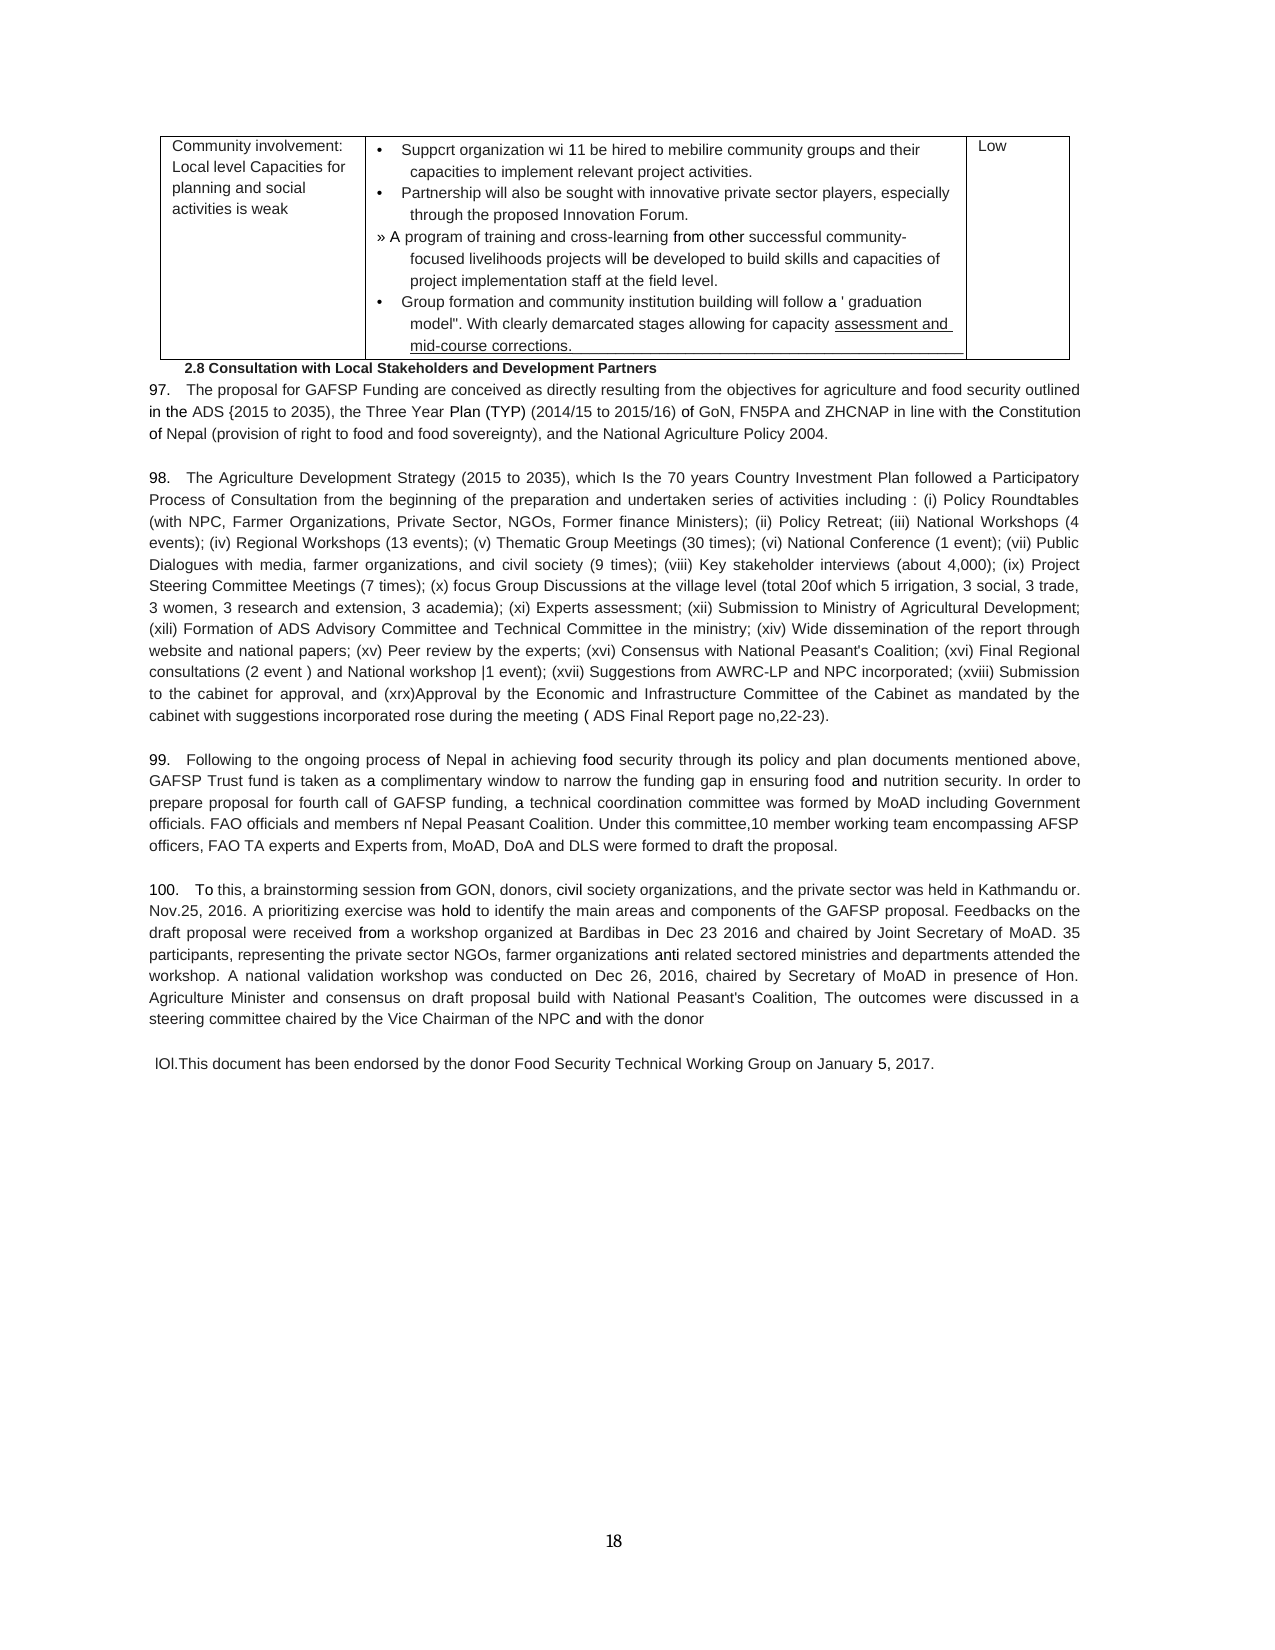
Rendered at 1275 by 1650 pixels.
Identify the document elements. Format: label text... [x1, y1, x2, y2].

subtitle 2.8 Consultation with Local Stakeholders and Development Partners [149, 359, 1081, 376]
list The proposal for GAFSP Funding are conceived as directly resulting from the objectives for agriculture and food security outlined in the ADS {2015 to 2035), the Three Year Plan (TYP) (2014/15 to 2015/16) of GoN, FN5PA and ZHCNAP in line with the Constitution of Nepal (provision of right to food and food sovereignty), and the National Agriculture Policy 2004. [149, 381, 1081, 442]
text lOl.This document has been endorsed by the donor Food Security Technical Working Group on January 5, 2017. [155, 1054, 1081, 1072]
table_cell Community involvement: Local level Capacities for planning and social activities is weak [161, 137, 365, 358]
list Following to the ongoing process of Nepal in achieving food security through its policy and plan documents mentioned above, GAFSP Trust fund is taken as a complimentary window to narrow the funding gap in ensuring food and nutrition security. In order to prepare proposal for fourth call of GAFSP funding, a technical coordination committee was formed by MoAD including Government officials. FAO officials and members nf Nepal Peasant Coalition. Under this committee,10 member working team encompassing AFSP officers, FAO TA experts and Experts from, MoAD, DoA and DLS were formed to draft the proposal. [149, 751, 1081, 854]
list The Agriculture Development Strategy (2015 to 2035), which Is the 70 years Country Investment Plan followed a Participatory Process of Consultation from the beginning of the preparation and undertaken series of activities including : (i) Policy Roundtables (with NPC, Farmer Organizations, Private Sector, NGOs, Former finance Ministers); (ii) Policy Retreat; (iii) National Workshops (4 events); (iv) Regional Workshops (13 events); (v) Thematic Group Meetings (30 times); (vi) National Conference (1 event); (vii) Public Dialogues with media, farmer organizations, and civil society (9 times); (viii) Key stakeholder interviews (about 4,000); (ix) Project Steering Committee Meetings (7 times); (x) focus Group Discussions at the village level (total 20of which 5 irrigation, 3 social, 3 trade, 3 women, 3 research and extension, 3 academia); (xi) Experts assessment; (xii) Submission to Ministry of Agricultural Development; (xili) Formation of ADS Advisory Committee and Technical Committee in the ministry; (xiv) Wide dissemination of the report through website and national papers; (xv) Peer review by the experts; (xvi) Consensus with National Peasant's Coalition; (xvi) Final Regional consultations (2 event ) and National workshop |1 event); (xvii) Suggestions from AWRC-LP and NPC incorporated; (xviii) Submission to the cabinet for approval, and (xrx)Approval by the Economic and Infrastructure Committee of the Cabinet as mandated by the cabinet with suggestions incorporated rose during the meeting ( ADS Final Report page no,22-23). [149, 469, 1081, 724]
table_cell Low [967, 137, 1069, 358]
list To this, a brainstorming session from GON, donors, civil society organizations, and the private sector was held in Kathmandu or. Nov.25, 2016. A prioritizing exercise was hold to identify the main areas and components of the GAFSP proposal. Feedbacks on the draft proposal were received from a workshop organized at Bardibas in Dec 23 2016 and chaired by Joint Secretary of MoAD. 35 participants, representing the private sector NGOs, farmer organizations anti related sectored ministries and departments attended the workshop. A national validation workshop was conducted on Dec 26, 2016, chaired by Secretary of MoAD in presence of Hon. Agriculture Minister and consensus on draft proposal build with National Peasant's Coalition, The outcomes were discussed in a steering committee chaired by the Vice Chairman of the NPC and with the donor [149, 881, 1081, 1028]
table_cell Suppcrt organization wi 11 be hired to mebilire community groups and their capacities to implement relevant project activities. Partnership will also be sought with innovative private sector players, especially through the proposed Innovation Forum. » A program of training and cross-learning from other successful community- focused livelihoods projects will be developed to build skills and capacities of project implementation staff at the field level. Group formation and community institution building will follow a ' graduation model". With clearly demarcated stages allowing for capacity assessment and mid-course corrections. [366, 137, 966, 358]
